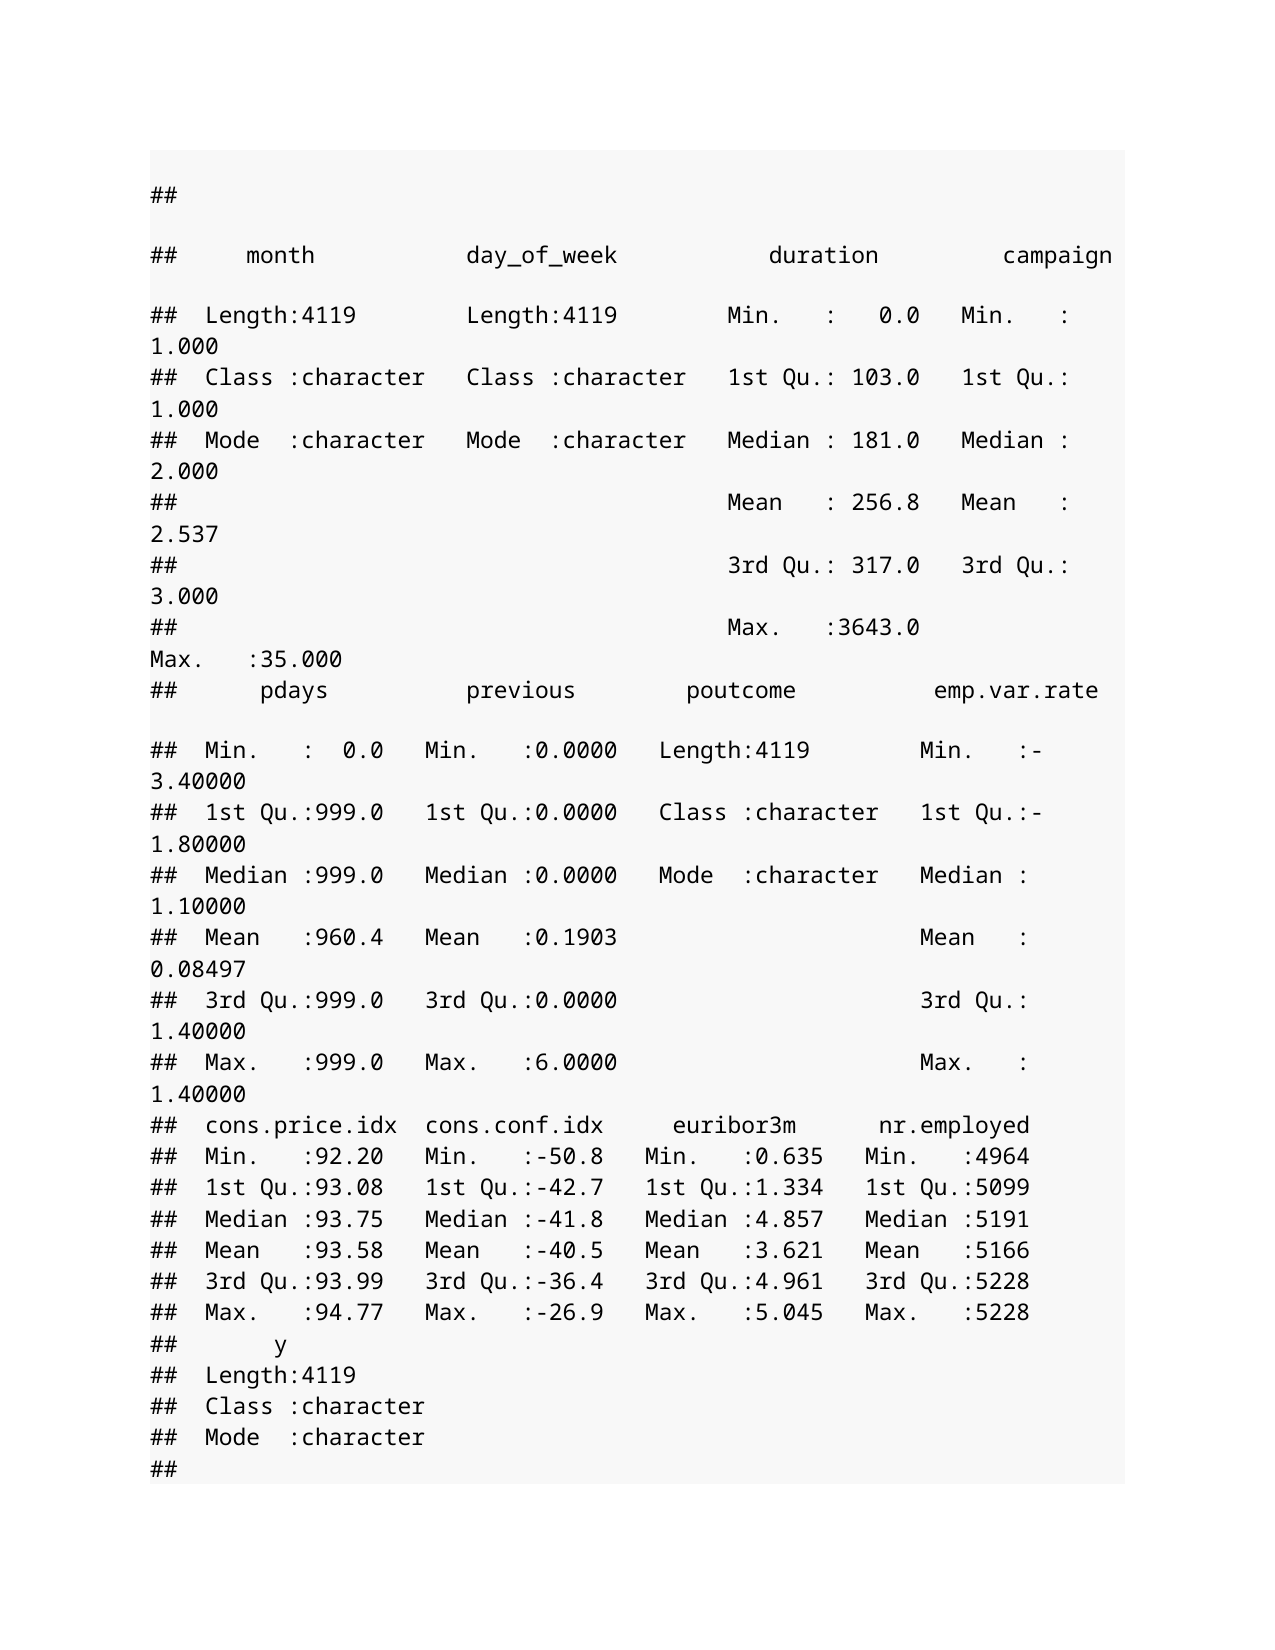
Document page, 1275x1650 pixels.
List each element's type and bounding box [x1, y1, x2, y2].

text [150, 150, 1125, 1484]
